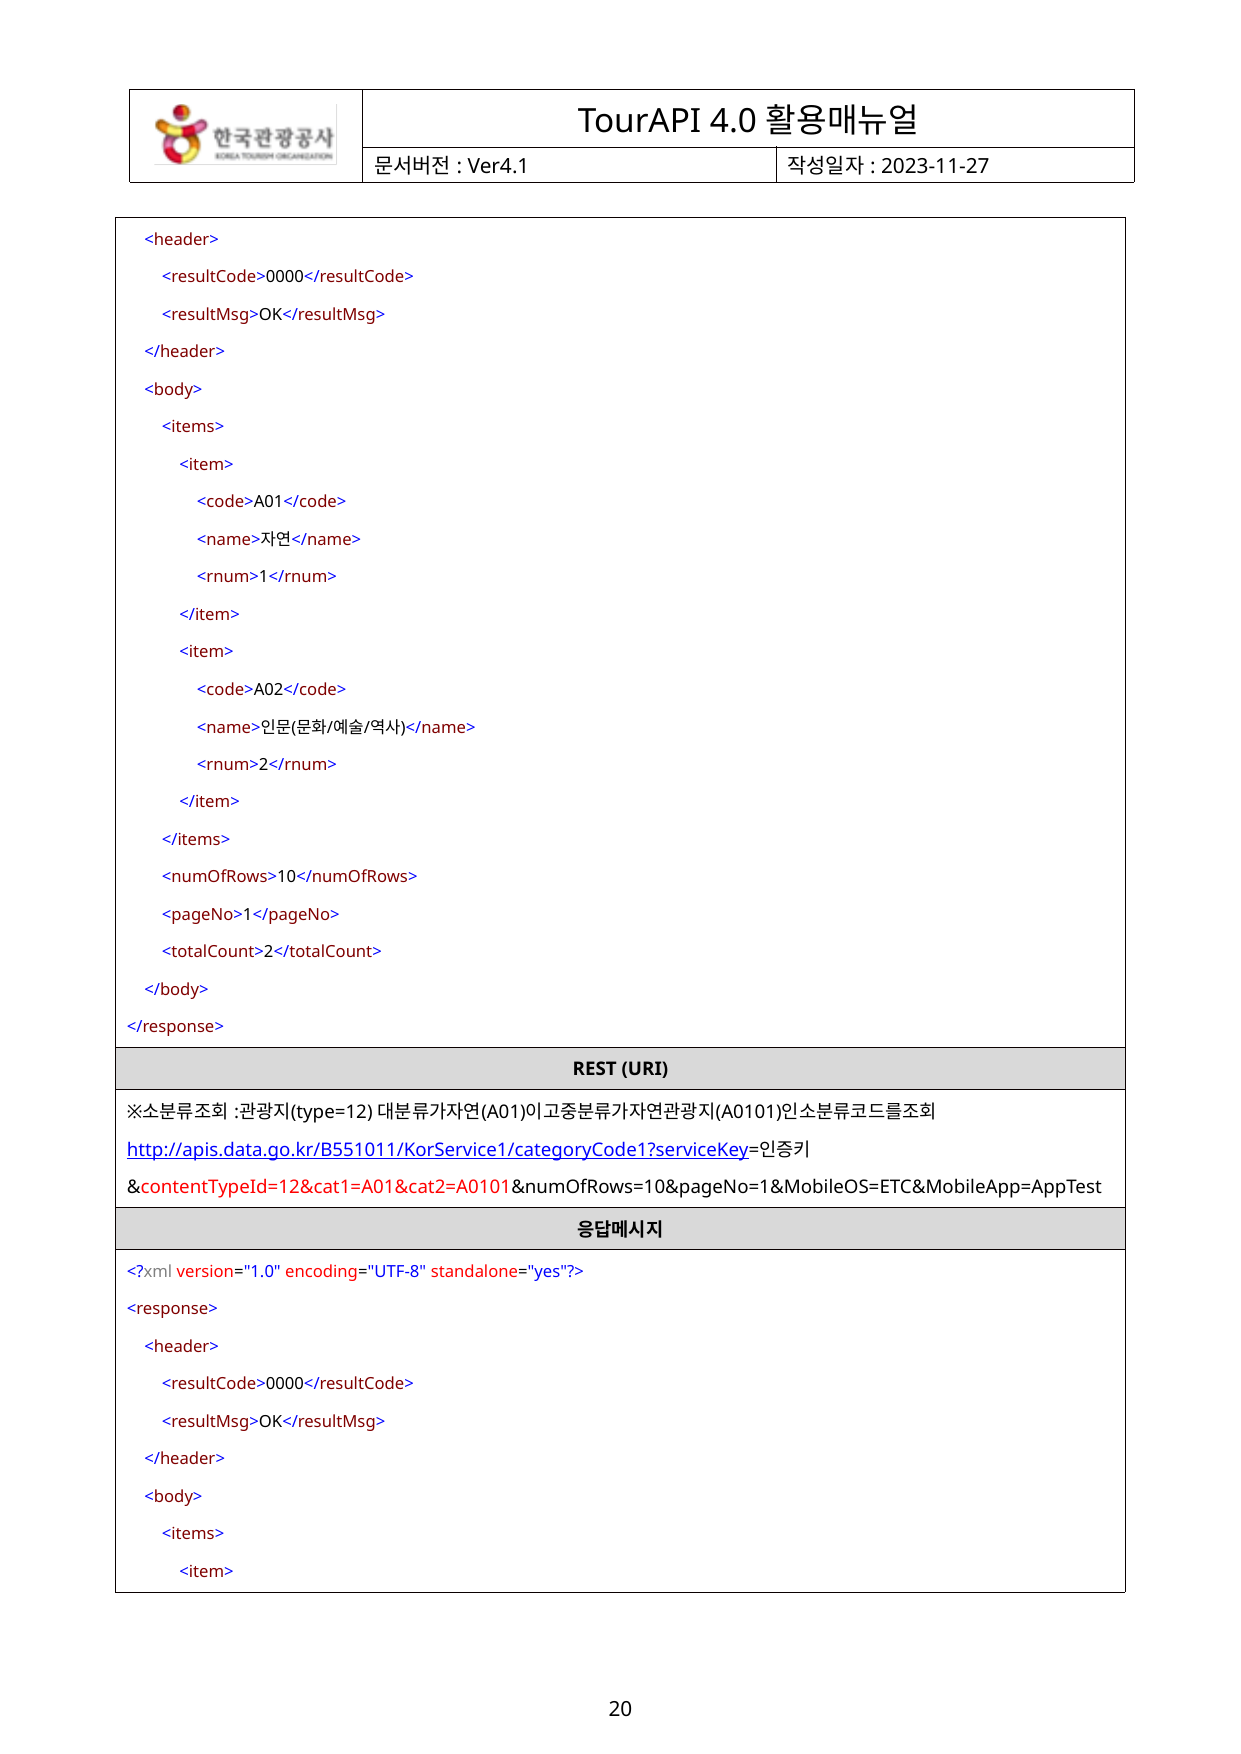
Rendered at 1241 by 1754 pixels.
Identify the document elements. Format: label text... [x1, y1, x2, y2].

table_cell REST (URI) [116, 1048, 1125, 1089]
table_cell 응답메시지 [116, 1208, 1125, 1249]
picture [154, 104, 338, 167]
table_cell ※소분류조회 :관광지(type=12) 대분류가자연(A01)이고중분류가자연관광지(A0101)인소분류코드를조회 http://apis.data.go.kr/B551011/KorService1/categoryCode1?serviceKey=인증키&contentTypeId=12&cat1=A01&cat2=A0101&numOfRows=10&pageNo=1&MobileOS=ETC&MobileApp=AppTest [116, 1090, 1125, 1207]
